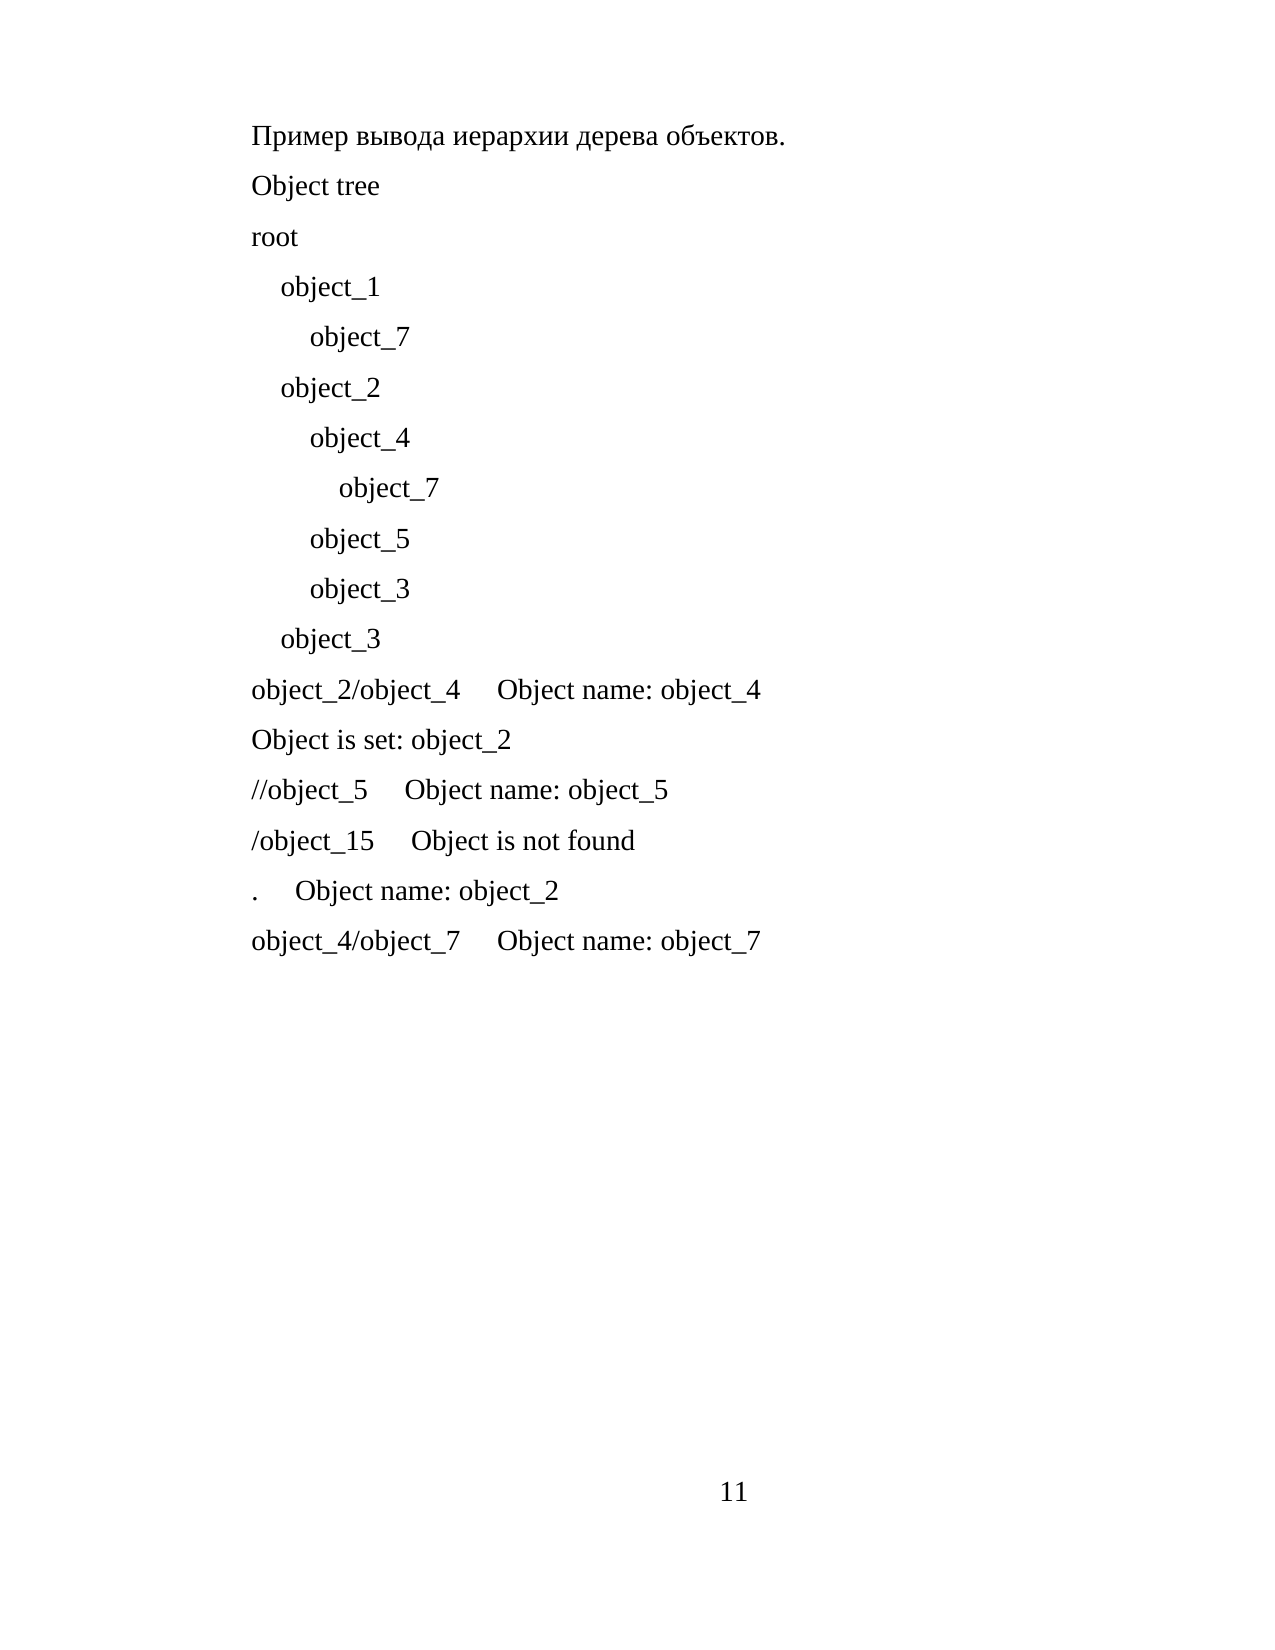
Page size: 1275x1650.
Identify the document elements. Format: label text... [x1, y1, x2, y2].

text /object_15 Object is not found [251, 823, 1239, 856]
text //object_5 Object name: object_5 [251, 772, 1239, 806]
text Пример вывода иерархии дерева объектов. [251, 118, 1239, 152]
text object_2 object_4 [280, 370, 412, 454]
text Object tree root [251, 168, 382, 252]
text object_7 object_5 object_3 [309, 471, 441, 605]
text object_3 [280, 621, 1239, 655]
text . Object name: object_2 object_4/object_7 Object name: object_7 [251, 873, 761, 957]
text object_2/object_4 Object name: object_4 Object is set: object_2 [251, 672, 761, 756]
text object_1 object_7 [280, 269, 412, 353]
